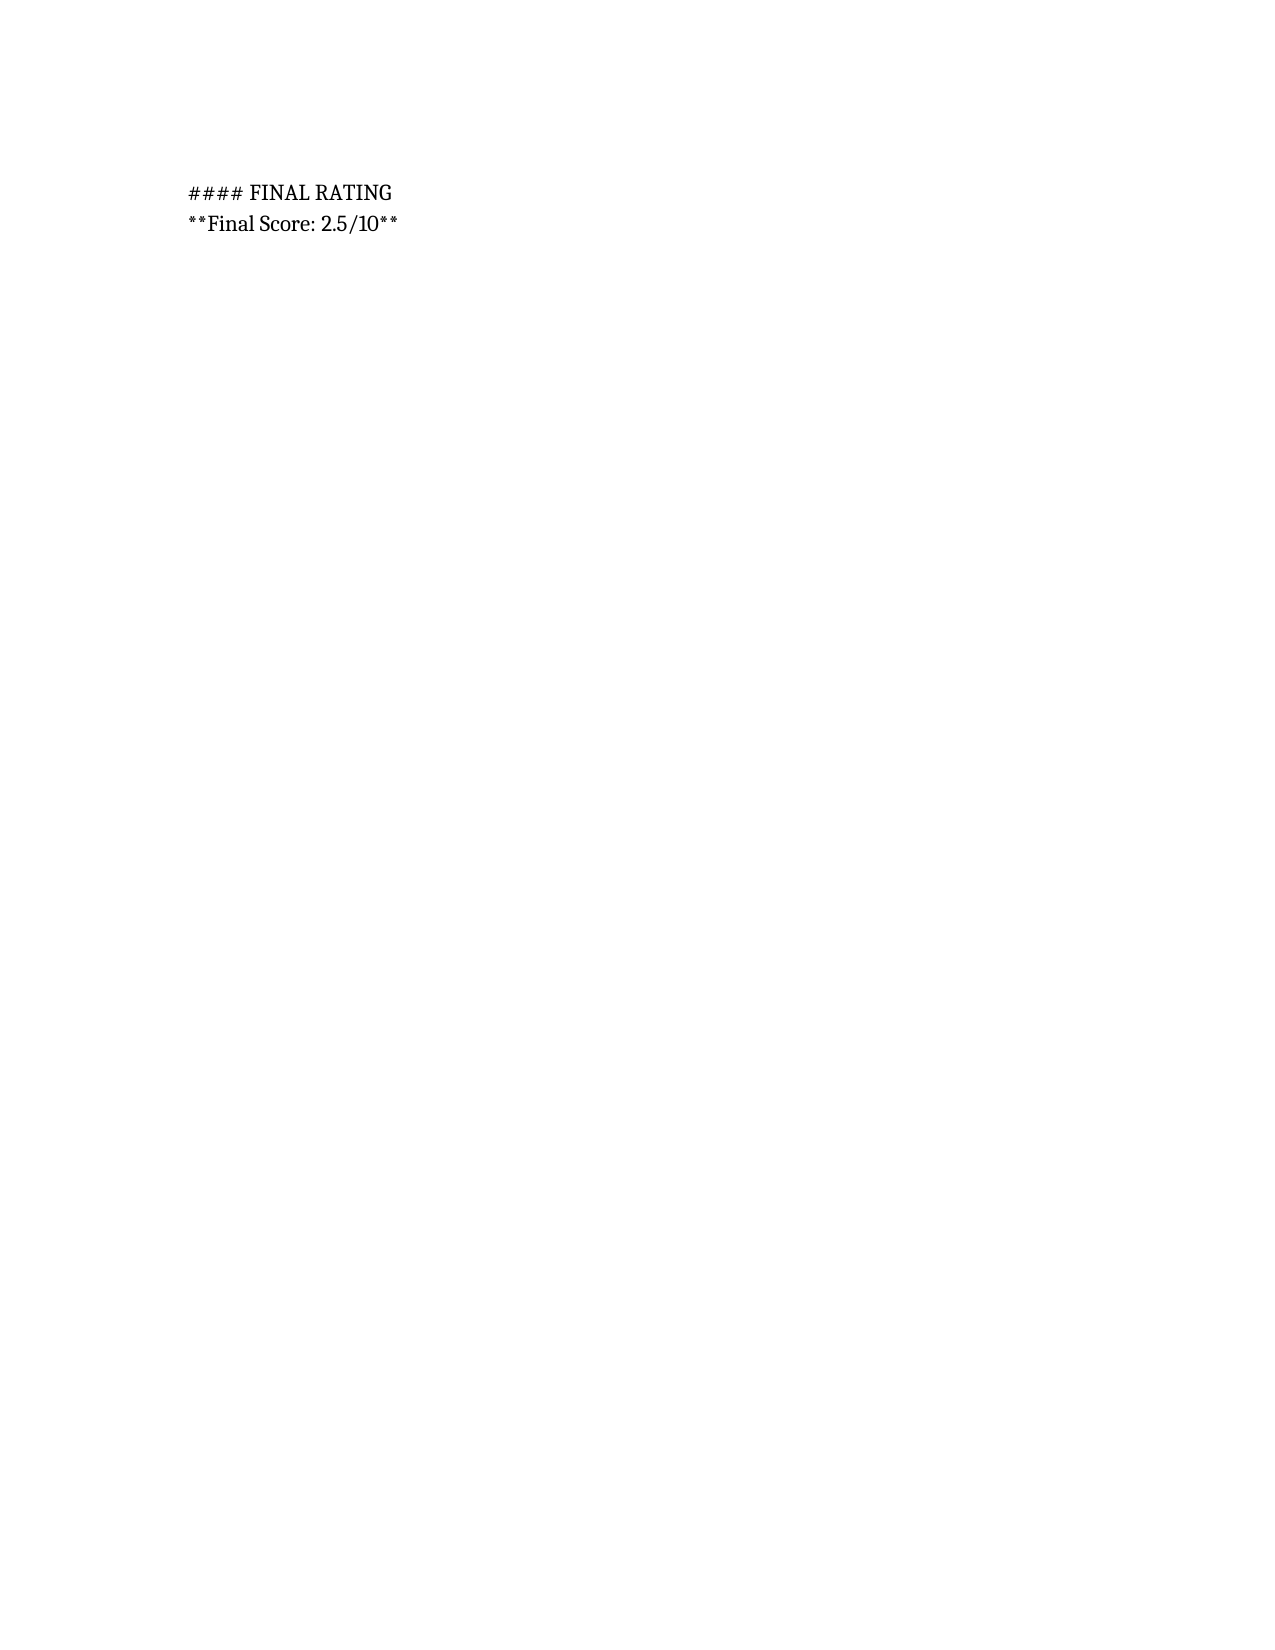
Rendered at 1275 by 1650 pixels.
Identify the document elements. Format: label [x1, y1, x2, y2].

text [187, 150, 1087, 237]
